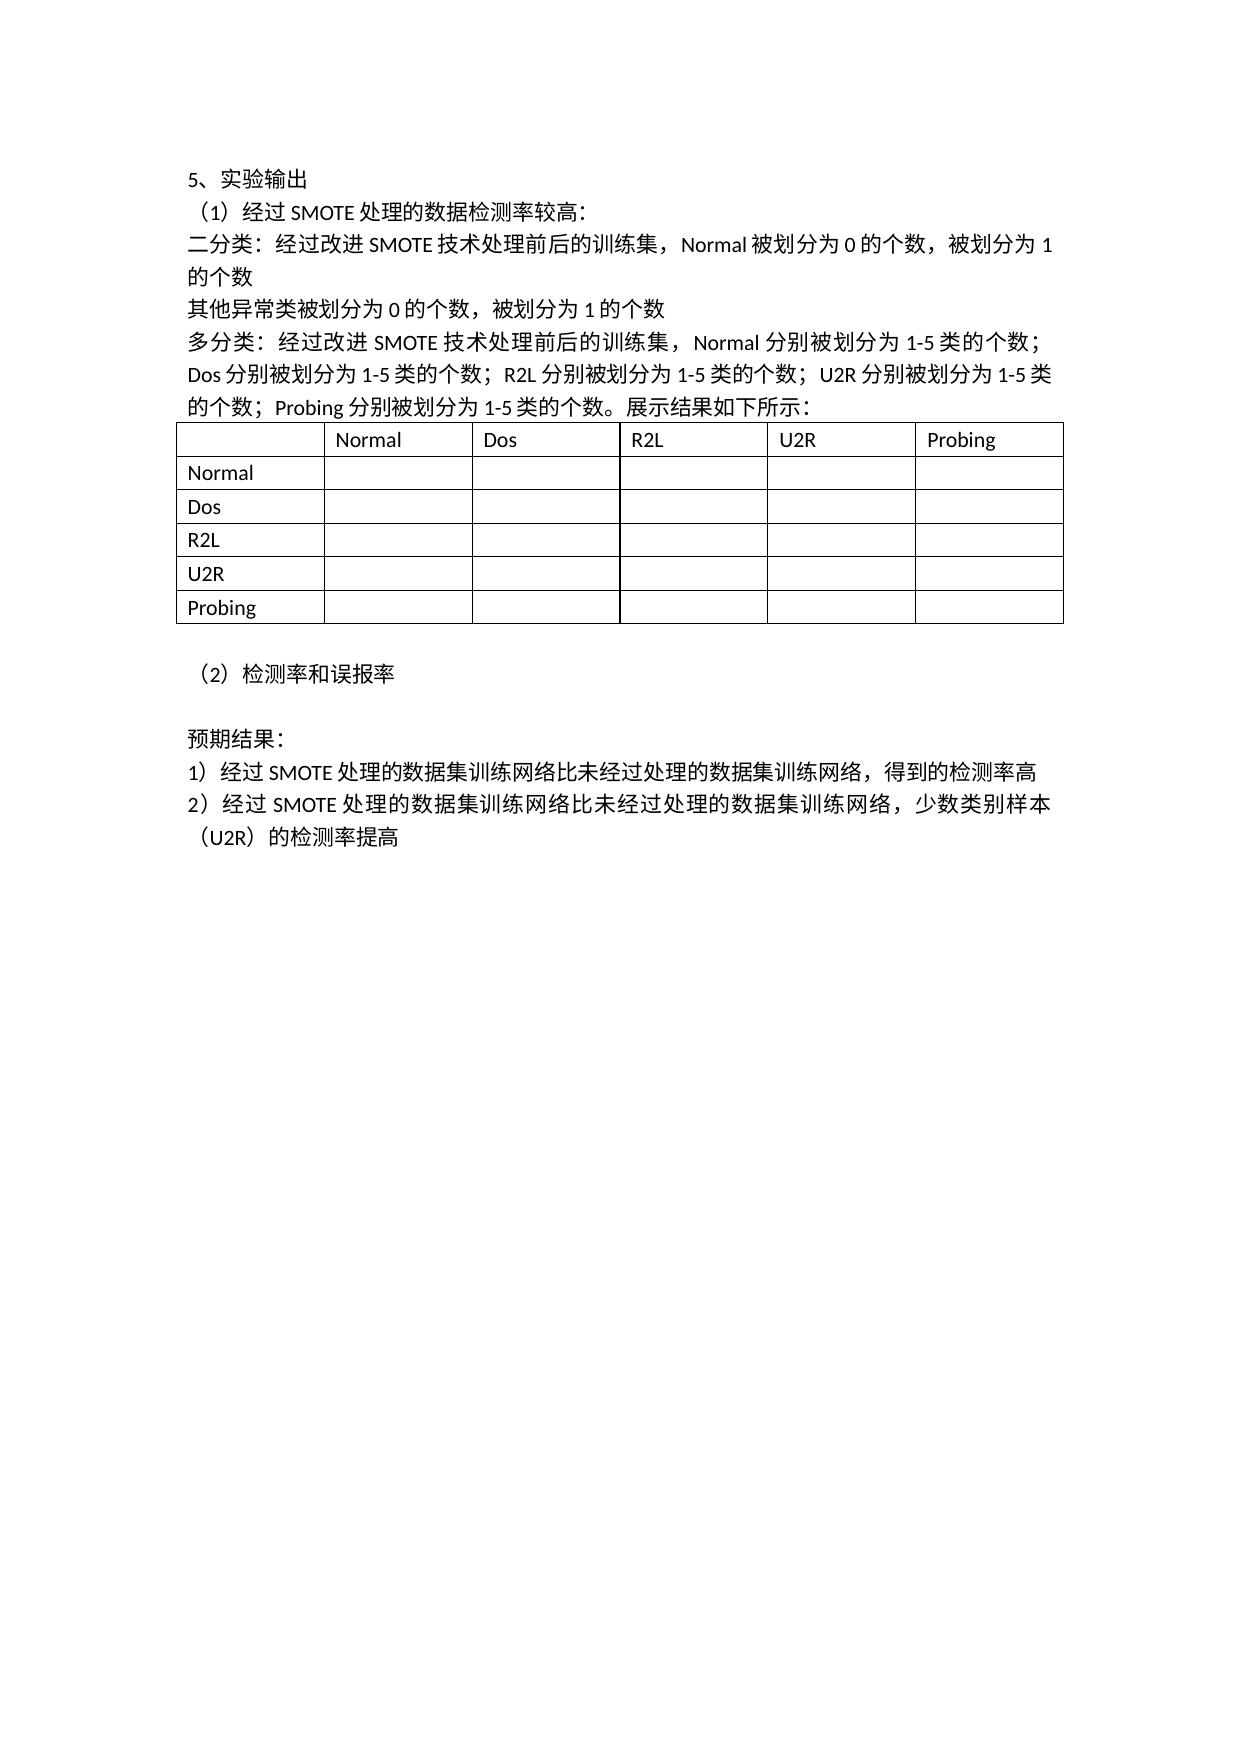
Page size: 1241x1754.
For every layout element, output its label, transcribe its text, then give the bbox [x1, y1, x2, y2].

table_cell R2L [177, 524, 324, 556]
table_cell [621, 524, 767, 556]
list 二分类：经过改进SMOTE技术处理前后的训练集，Normal被划分为0的个数，被划分为1的个数 [187, 227, 1053, 292]
table_cell [473, 490, 619, 523]
list 检测率和误报率 [187, 657, 1053, 689]
table_cell [916, 591, 1063, 623]
table_cell Probing [177, 591, 324, 623]
list 多分类：经过改进SMOTE技术处理前后的训练集，Normal分别被划分为1-5类的个数；Dos分别被划分为1-5类的个数；R2L 分别被划分为1-5类的个数；U2R 分别被划分为1-5类的个数；Probing分别被划分为1-5类的个数。展示结果如下所示： [187, 324, 1053, 422]
table_cell [768, 591, 915, 623]
list 2）经过SMOTE处理的数据集训练网络比未经过处理的数据集训练网络，少数类别样本（U2R）的检测率提高 [187, 787, 1053, 852]
table_cell [621, 591, 767, 623]
table_cell [621, 490, 767, 523]
table_header Probing [916, 423, 1063, 456]
table_header Normal [325, 423, 472, 456]
table_cell [768, 490, 915, 523]
table_cell Dos [177, 490, 324, 523]
list 其他异常类被划分为0的个数，被划分为1的个数 [187, 292, 1053, 324]
table_header [177, 423, 324, 456]
table_header Dos [473, 423, 619, 456]
table_cell [621, 557, 767, 590]
table_cell [768, 457, 915, 489]
table_cell Normal [177, 457, 324, 489]
list 实验输出 [187, 162, 1053, 194]
table_cell [916, 524, 1063, 556]
table_cell [916, 557, 1063, 590]
table_cell [916, 490, 1063, 523]
table_cell [768, 557, 915, 590]
table_cell [325, 557, 472, 590]
table_cell [325, 591, 472, 623]
table_header R2L [621, 423, 767, 456]
table_cell [473, 457, 619, 489]
table_cell [473, 524, 619, 556]
list 预期结果： [187, 722, 1053, 754]
table_cell [325, 524, 472, 556]
list （1）经过SMOTE处理的数据检测率较高： [187, 194, 1053, 227]
list 1）经过SMOTE处理的数据集训练网络比未经过处理的数据集训练网络，得到的检测率高 [187, 754, 1053, 787]
table_cell [473, 591, 619, 623]
table_cell U2R [177, 557, 324, 590]
table_cell [473, 557, 619, 590]
table_cell [621, 457, 767, 489]
table_cell [325, 457, 472, 489]
table_cell [916, 457, 1063, 489]
table_cell [325, 490, 472, 523]
table_header U2R [768, 423, 915, 456]
table_cell [768, 524, 915, 556]
